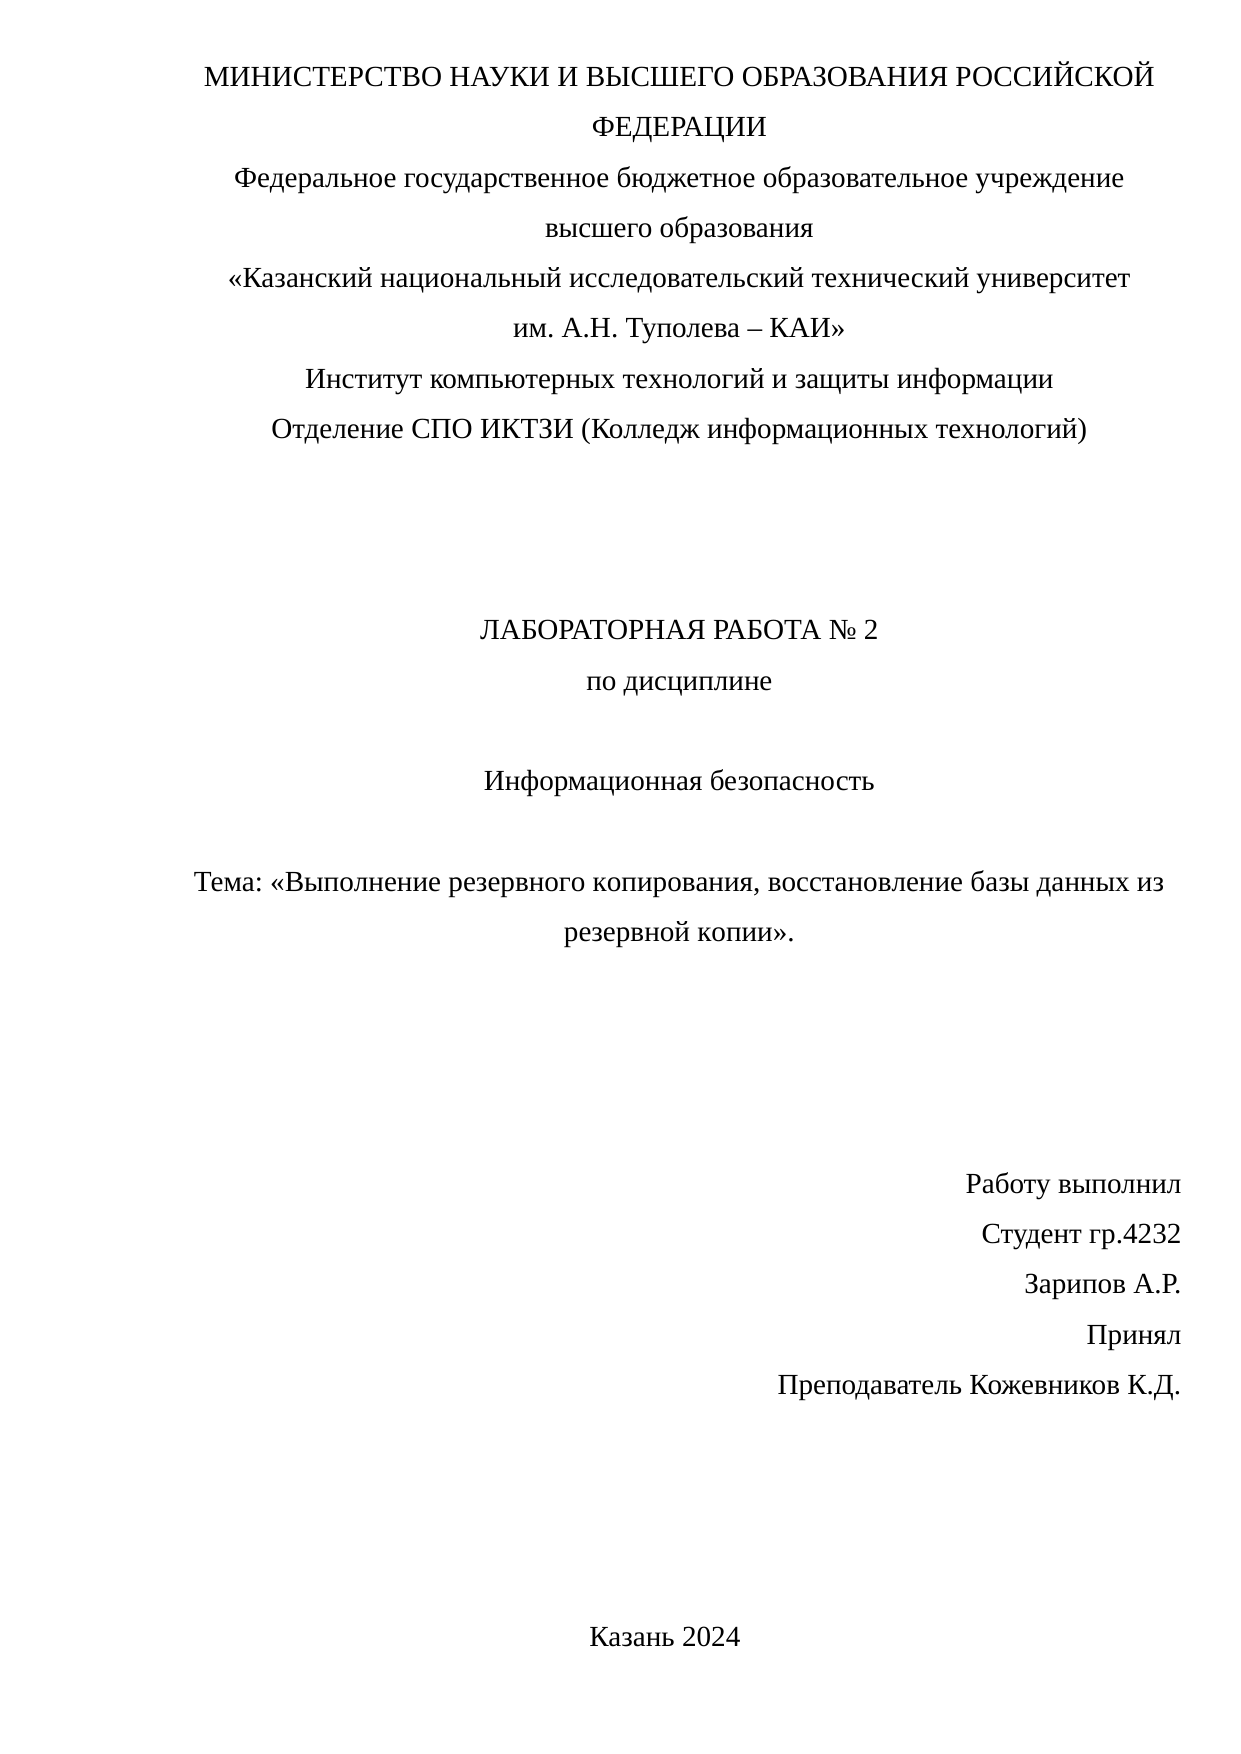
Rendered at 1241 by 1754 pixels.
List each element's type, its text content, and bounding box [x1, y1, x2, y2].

text Институт компьютерных технологий и защиты информации [177, 361, 1181, 394]
text ЛАБОРАТОРНАЯ РАБОТА № 2 [177, 612, 1181, 646]
text по дисциплине [177, 663, 1181, 696]
text МИНИСТЕРСТВО НАУКИ И ВЫСШЕГО ОБРАЗОВАНИЯ РОССИЙСКОЙ ФЕДЕРАЦИИ [177, 59, 1181, 143]
text Студент гр.4232 [177, 1216, 1181, 1250]
text Тема: «Выполнение резервного копирования, восстановление базы данных из резервной копии». [177, 864, 1181, 948]
text Отделение СПО ИКТЗИ (Колледж информационных технологий) [177, 411, 1181, 445]
text им. А.Н. Туполева – КАИ» [177, 311, 1181, 344]
text Принял [177, 1317, 1181, 1350]
text Преподаватель Кожевников К.Д. [177, 1367, 1181, 1401]
text Федеральное государственное бюджетное образовательное учреждение высшего образования [177, 160, 1181, 243]
text Казань 2024 [177, 1619, 1181, 1652]
text Работу выполнил [177, 1166, 1181, 1199]
text Информационная безопасность [177, 763, 1181, 797]
text Зарипов А.Р. [177, 1267, 1181, 1300]
text «Казанский национальный исследовательский технический университет [177, 260, 1181, 294]
